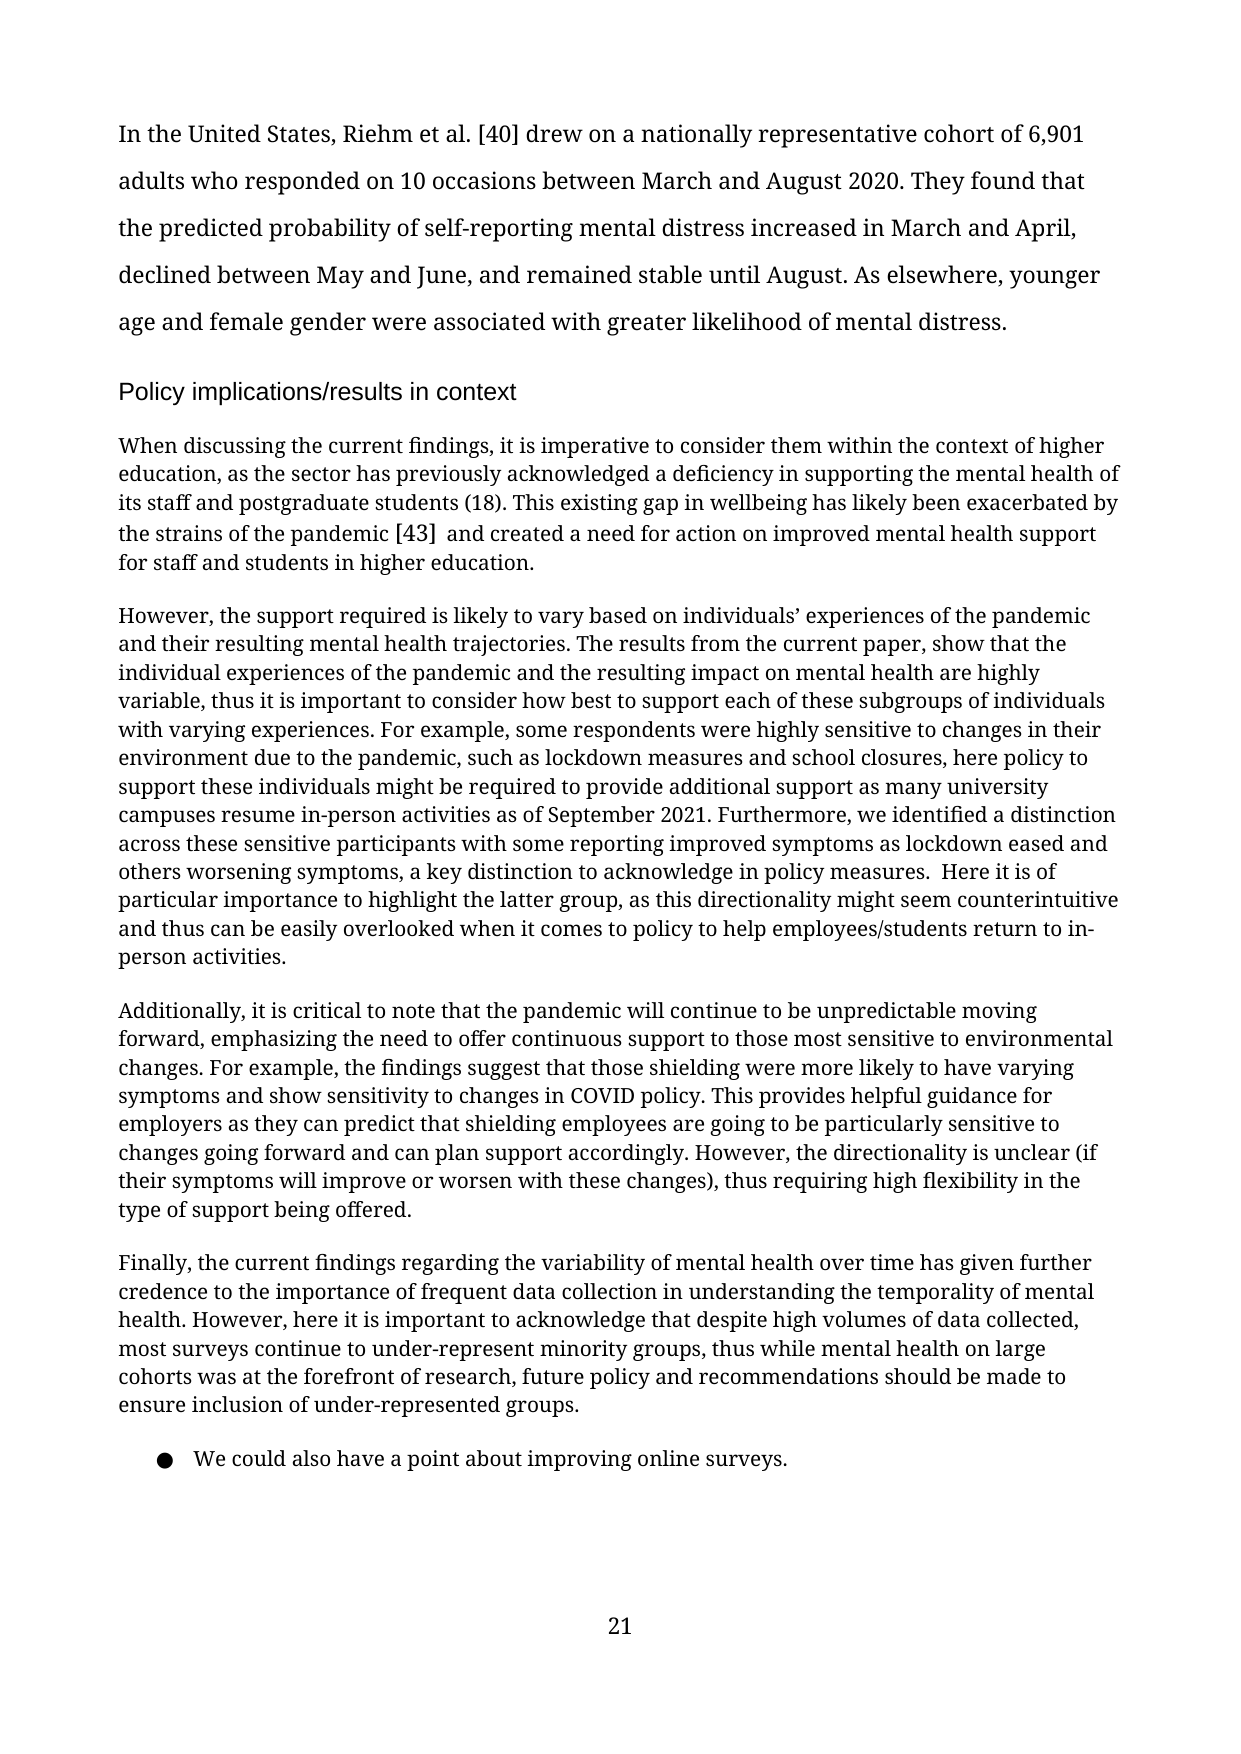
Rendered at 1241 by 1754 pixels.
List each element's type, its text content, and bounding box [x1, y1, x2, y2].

text Additionally, it is critical to note that the pandemic will continue to be unpredictable moving forward, emphasizing the need to offer continuous support to those most sensitive to environmental changes. For example, the findings suggest that those shielding were more likely to have varying symptoms and show sensitivity to changes in COVID policy. This provides helpful guidance for employers as they can predict that shielding employees are going to be particularly sensitive to changes going forward and can plan support accordingly. However, the directionality is unclear (if their symptoms will improve or worsen with these changes), thus requiring high flexibility in the type of support being offered. [118, 996, 1122, 1223]
text However, the support required is likely to vary based on individuals’ experiences of the pandemic and their resulting mental health trajectories. The results from the current paper, show that the individual experiences of the pandemic and the resulting impact on mental health are highly variable, thus it is important to consider how best to support each of these subgroups of individuals with varying experiences. For example, some respondents were highly sensitive to changes in their environment due to the pandemic, such as lockdown measures and school closures, here policy to support these individuals might be required to provide additional support as many university campuses resume in-person activities as of September 2021. Furthermore, we identified a distinction across these sensitive participants with some reporting improved symptoms as lockdown eased and others worsening symptoms, a key distinction to acknowledge in policy measures. Here it is of particular importance to highlight the latter group, as this directionality might seem counterintuitive and thus can be easily overlooked when it comes to policy to help employees/students return to in-person activities. [118, 601, 1122, 971]
text When discussing the current findings, it is imperative to consider them within the context of higher education, as the sector has previously acknowledged a deficiency in supporting the mental health of its staff and postgraduate students (18). This existing gap in wellbeing has likely been exacerbated by the strains of the pandemic [43] and created a need for action on improved mental health support for staff and students in higher education. [118, 431, 1122, 576]
list We could also have a point about improving online surveys. [156, 1444, 1122, 1472]
text Finally, the current findings regarding the variability of mental health over time has given further credence to the importance of frequent data collection in understanding the temporality of mental health. However, here it is important to acknowledge that despite high volumes of data collected, most surveys continue to under-represent minority groups, thus while mental health on large cohorts was at the forefront of research, future policy and recommendations should be made to ensure inclusion of under-represented groups. [118, 1248, 1122, 1419]
subtitle Policy implications/results in context [118, 377, 1122, 406]
text In the United States, Riehm et al. [40] drew on a nationally representative cohort of 6,901 adults who responded on 10 occasions between March and August 2020. They found that the predicted probability of self-reporting mental distress increased in March and April, declined between May and June, and remained stable until August. As elsewhere, younger age and female gender were associated with greater likelihood of mental distress. [118, 118, 1122, 337]
